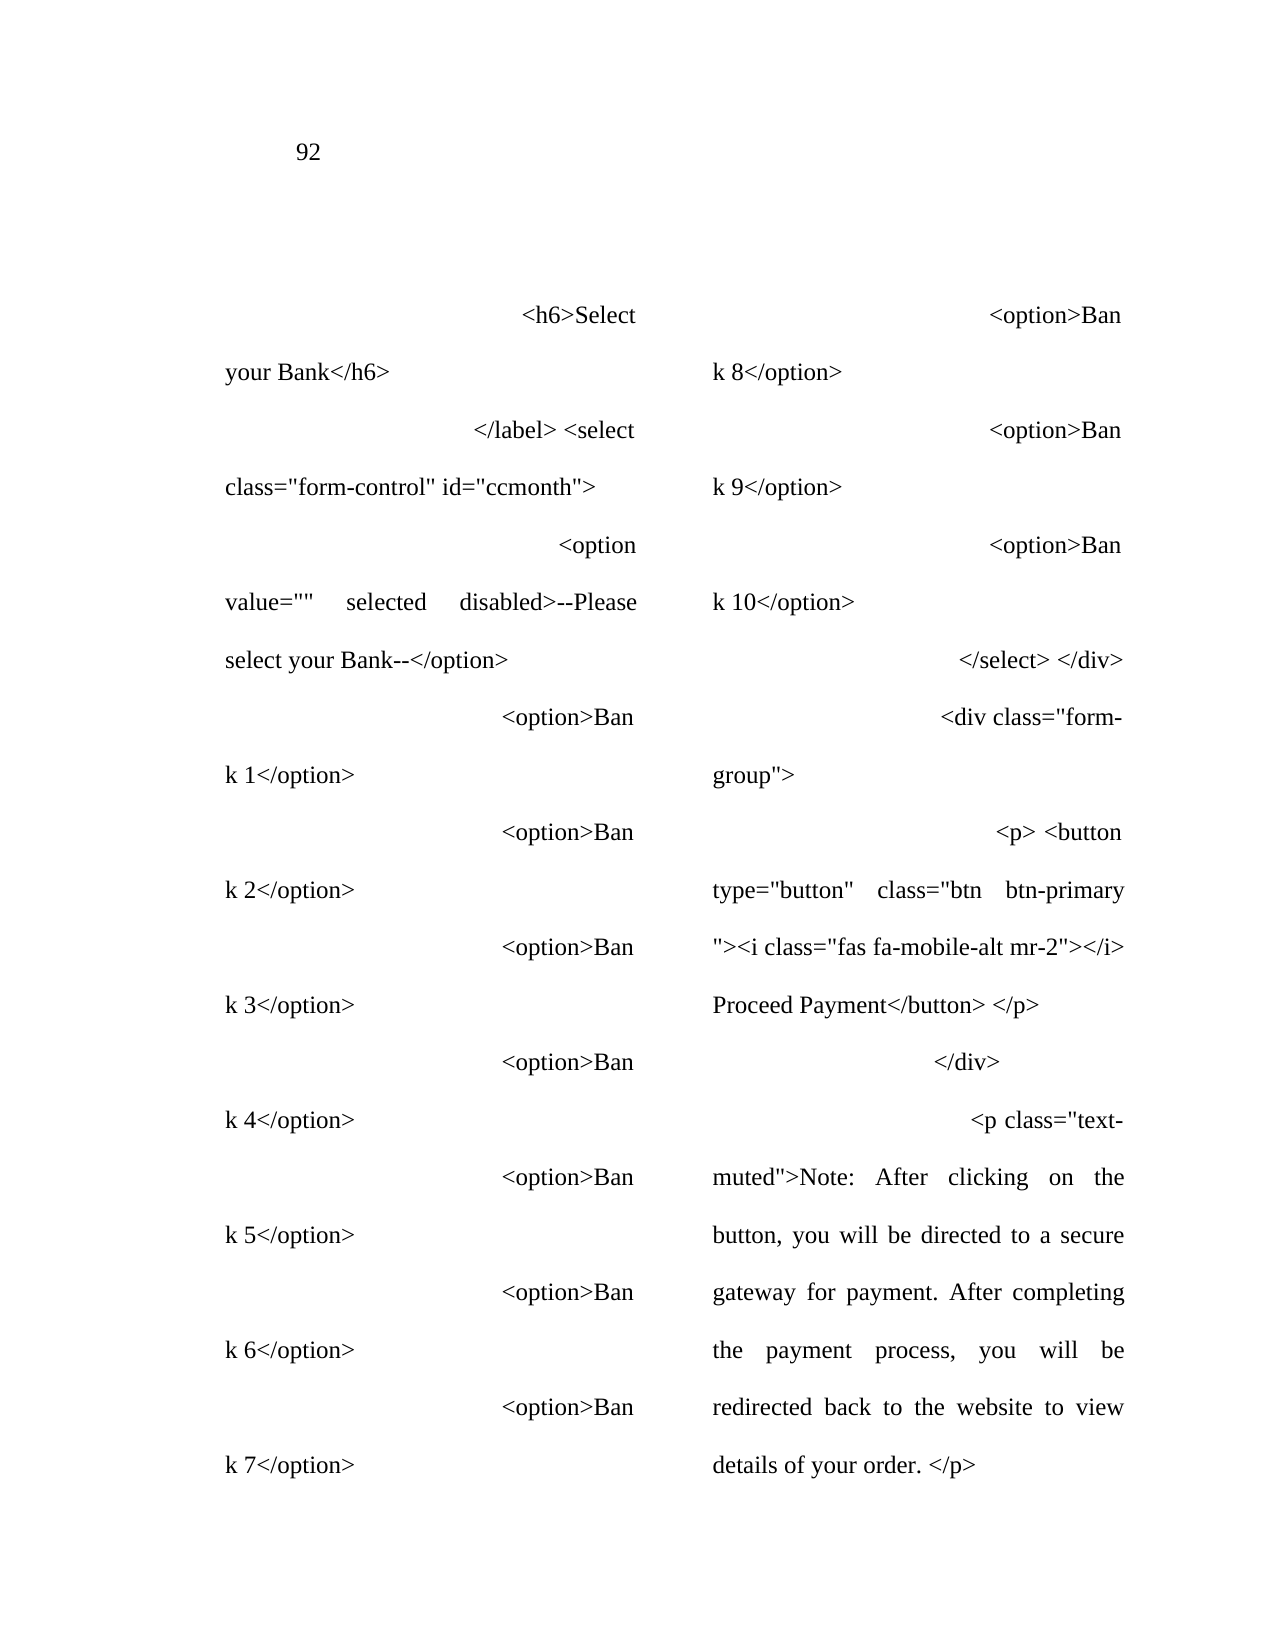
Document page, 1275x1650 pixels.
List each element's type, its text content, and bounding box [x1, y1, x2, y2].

text <div class="form-group"> [712, 702, 1125, 789]
text <option>Bank 6</option> [225, 1277, 637, 1364]
text <p class="text-muted">Note: After clicking on the button, you will be directed to a secure gateway for payment. After completing the payment process, you will be redirected back to the website to view details of your order. </p> [712, 1105, 1125, 1479]
text <option>Bank 8</option> [712, 300, 1125, 386]
text <p> <button type="button" class="btn btn-primary "><i class="fas fa-mobile-alt mr-2"></i> Proceed Payment</button> </p> [712, 817, 1125, 1019]
text </label> <select class="form-control" id="ccmonth"> [225, 415, 637, 501]
text </select> </div> [712, 645, 1125, 674]
text <option>Bank 2</option> [225, 817, 637, 904]
text <option>Bank 9</option> [712, 415, 1125, 501]
text <option>Bank 5</option> [225, 1162, 637, 1249]
text <option>Bank 7</option> [225, 1392, 637, 1479]
text </div> [712, 1047, 1125, 1076]
text <option value="" selected disabled>--Please select your Bank--</option> [225, 530, 637, 674]
text <h6>Select your Bank</h6> [225, 300, 637, 386]
text <option>Bank 10</option> [712, 530, 1125, 616]
text <option>Bank 1</option> [225, 702, 637, 789]
text <option>Bank 4</option> [225, 1047, 637, 1134]
text <option>Bank 3</option> [225, 932, 637, 1019]
